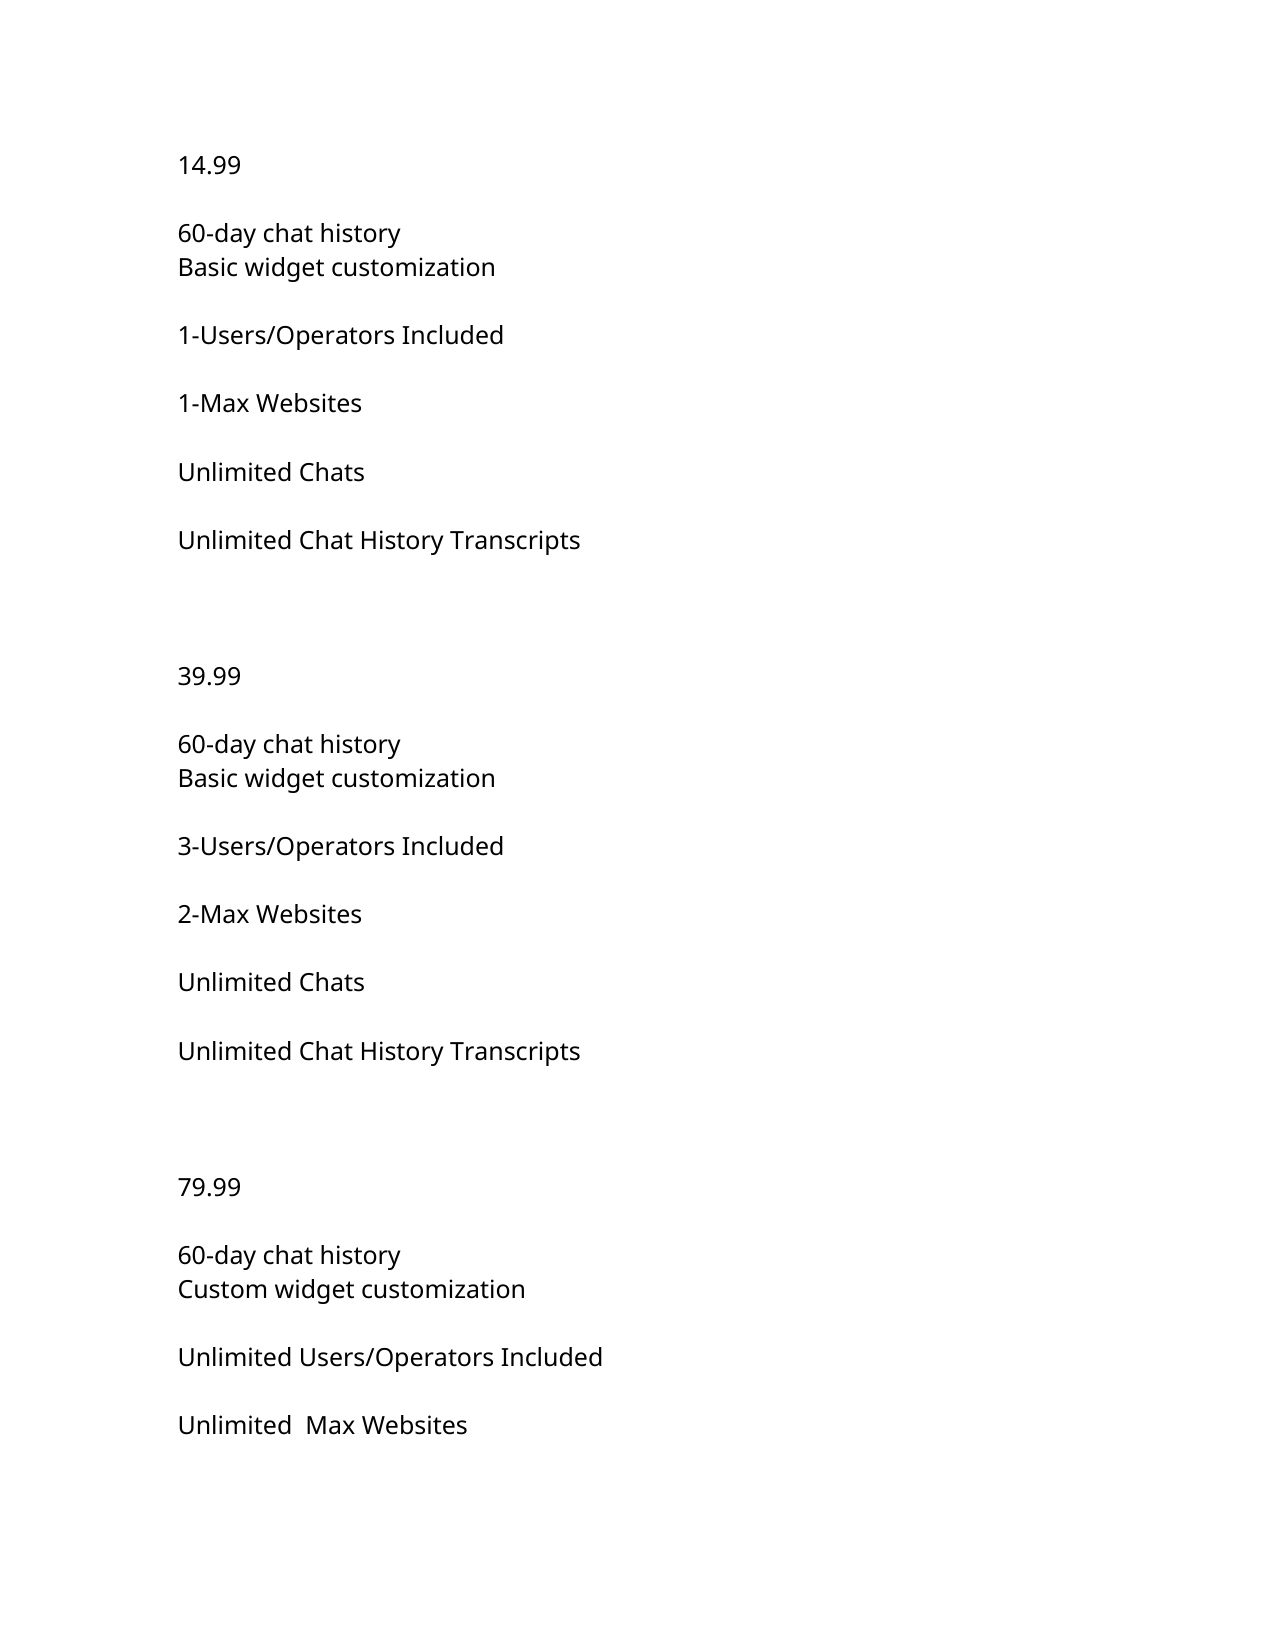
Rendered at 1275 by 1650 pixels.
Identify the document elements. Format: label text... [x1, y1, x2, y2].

text 39.99 [177, 658, 1098, 693]
text 1-Max Websites [177, 386, 1098, 420]
text Unlimited Chats [177, 454, 1098, 488]
text Unlimited Max Websites [177, 1408, 1098, 1442]
text 14.99 [177, 148, 1098, 182]
text 3-Users/Operators Included [177, 829, 1098, 863]
text 2-Max Websites [177, 897, 1098, 931]
text Unlimited Users/Operators Included [177, 1340, 1098, 1374]
text Unlimited Chat History Transcripts [177, 522, 1098, 556]
text 60-day chat history [177, 216, 1098, 250]
text 60-day chat history [177, 1238, 1098, 1272]
text 1-Users/Operators Included [177, 318, 1098, 352]
text 79.99 [177, 1169, 1098, 1203]
text 60-day chat history [177, 727, 1098, 761]
text Custom widget customization [177, 1272, 1098, 1306]
text Basic widget customization [177, 761, 1098, 795]
text Unlimited Chats [177, 965, 1098, 999]
text Unlimited Chat History Transcripts [177, 1033, 1098, 1067]
text Basic widget customization [177, 250, 1098, 284]
